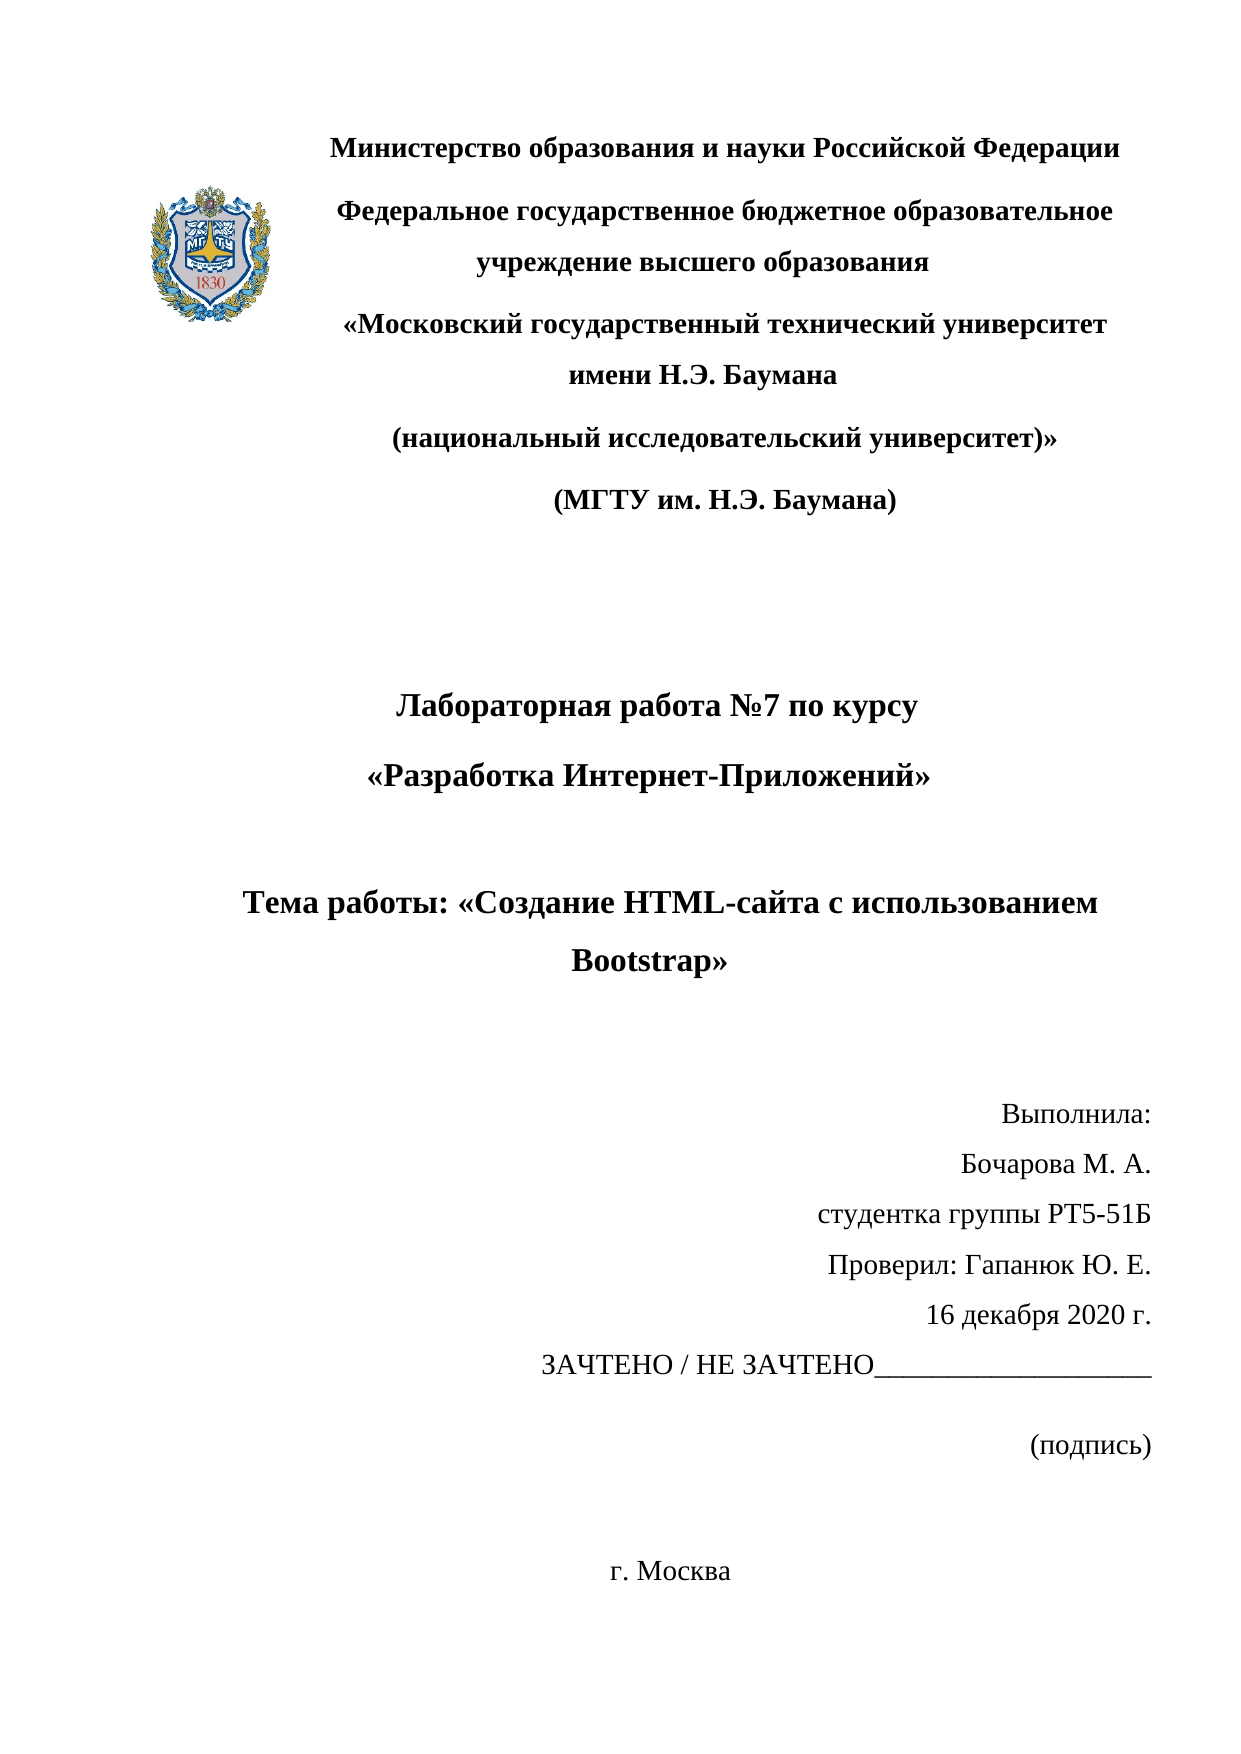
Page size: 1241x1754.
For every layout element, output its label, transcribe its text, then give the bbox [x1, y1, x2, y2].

text Бочарова М. А. [103, 1146, 1152, 1180]
text Выполнила: [103, 1096, 1152, 1129]
text ЗАЧТЕНО / НЕ ЗАЧТЕНО___________________ [103, 1347, 1152, 1381]
text Тема работы: «Создание HTML-сайта с использованием Bootstrap» [148, 883, 1152, 1029]
text 16 декабря 2020 г. [103, 1297, 1152, 1331]
text «Разработка Интернет-Приложений» [148, 755, 1150, 793]
table_header [148, 118, 318, 533]
text Проверил: Гапанюк Ю. Е. [103, 1247, 1152, 1280]
table_header Министерство образования и науки Российской Федерации Федеральное государственное бюджетное образовательное учреждение высшего образования «Московский государственный технический университет имени Н.Э. Баумана (национальный исследовательский университет)» (МГТУ им. Н.Э. Баумана) [318, 118, 1132, 533]
text г. Москва [148, 1553, 1152, 1586]
text Лабораторная работа №7 по курсу [103, 685, 1166, 723]
picture [150, 185, 271, 322]
text (подпись) [148, 1427, 1152, 1461]
text студентка группы РТ5-51Б [103, 1197, 1152, 1230]
